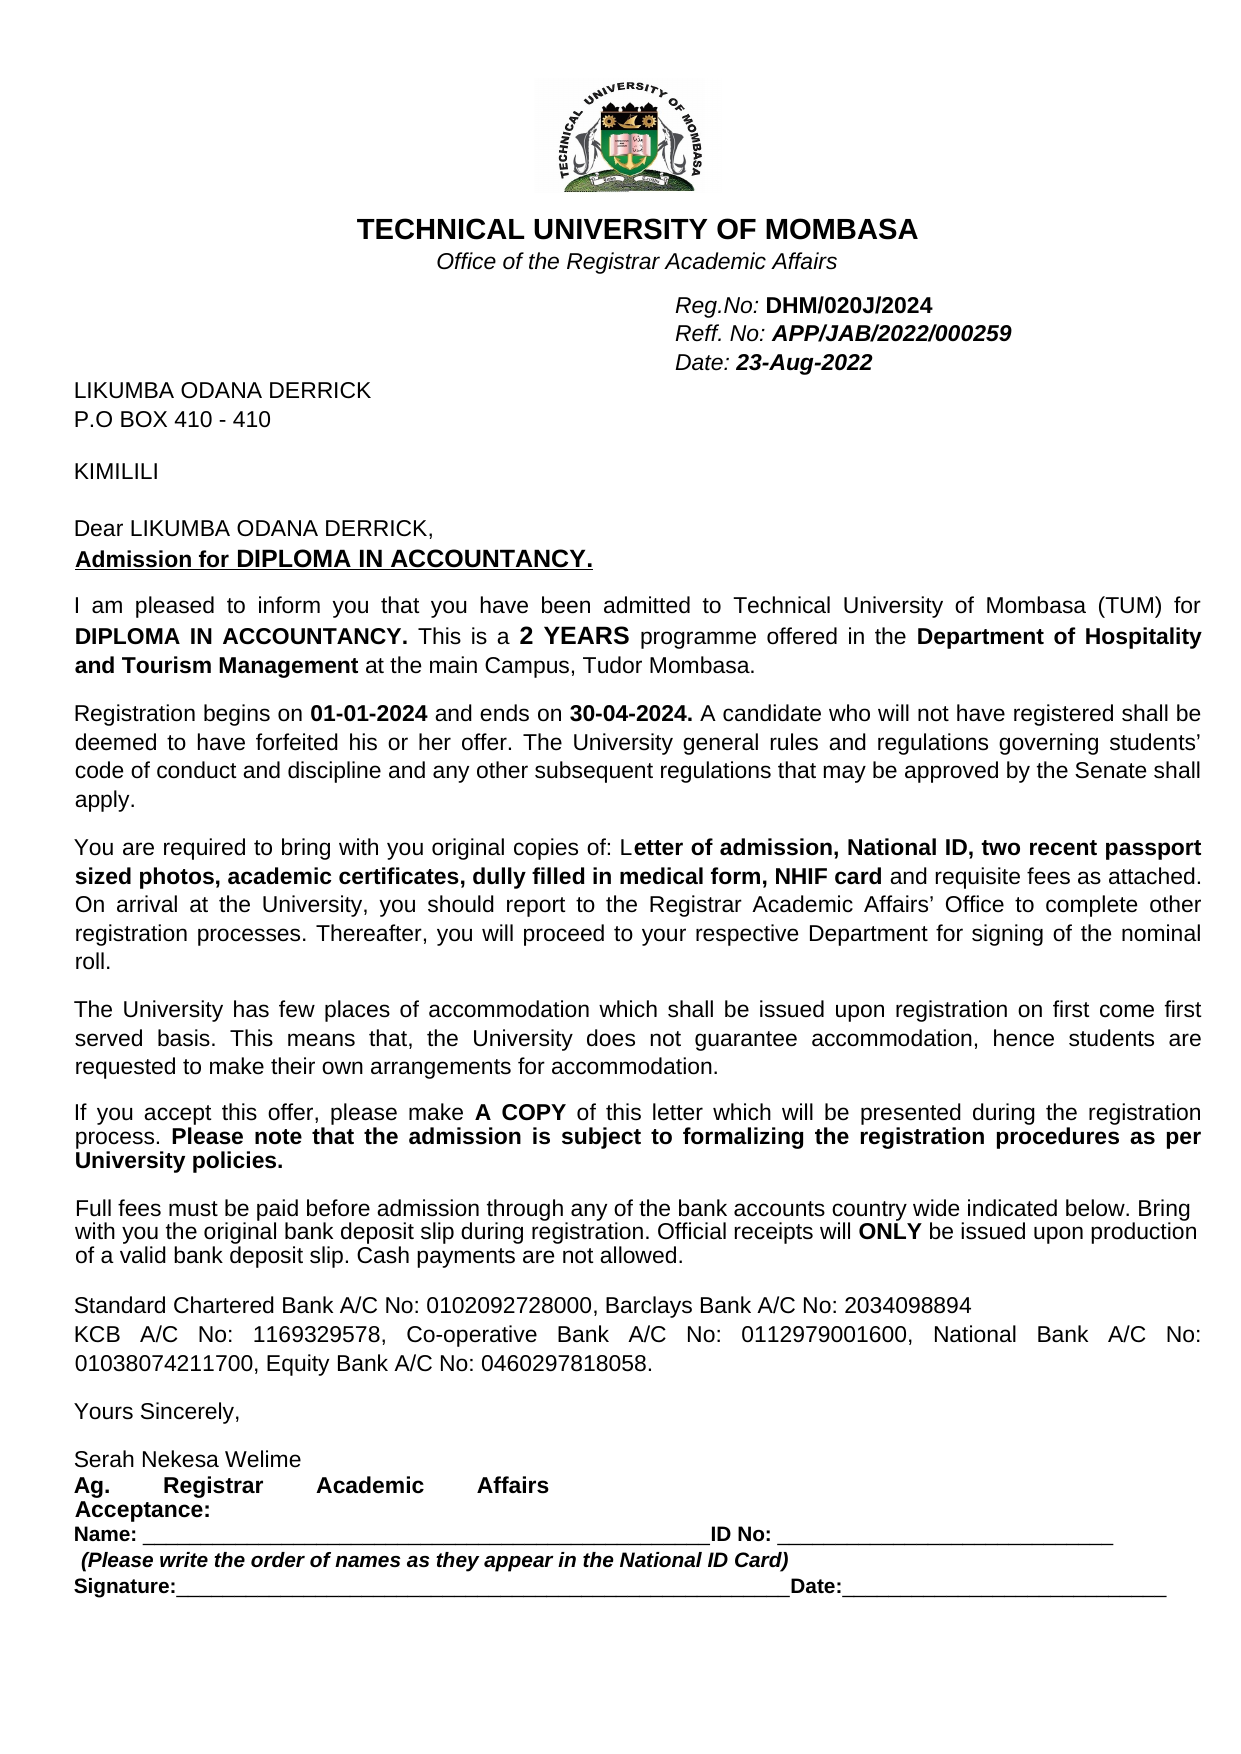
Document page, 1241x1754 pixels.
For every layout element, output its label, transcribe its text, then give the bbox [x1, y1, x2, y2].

text Serah Nekesa Welime [73, 1446, 1202, 1472]
text KCB A/C No: 1169329578, Co-operative Bank A/C No: 0112979001600, National Bank A/C No: 01038074211700, Equity Bank A/C No: 0460297818058. [73, 1321, 1202, 1376]
text Standard Chartered Bank A/C No: 0102092728000, Barclays Bank A/C No: 2034098894 [73, 1292, 1202, 1319]
text Reg.No: DHM/020J/2024 [675, 292, 1208, 318]
text Reff. No: APP/JAB/2022/000259 [675, 320, 1208, 346]
text Registration begins on 01-01-2024 and ends on 30-04-2024. A candidate who will not have registered shall be deemed to have forfeited his or her offer. The University general rules and regulations governing students’ code of conduct and discipline and any other subsequent regulations that may be approved by the Senate shall apply. [73, 700, 1202, 812]
text Full fees must be paid before admission through any of the bank accounts country wide indicated below. Bring with you the original bank deposit slip during registration. Official receipts will ONLY be issued upon production of a valid bank deposit slip. Cash payments are not allowed. [75, 1197, 1208, 1268]
text (Please write the order of names as they appear in the National ID Card) [75, 1548, 1208, 1572]
picture [534, 78, 722, 193]
text KIMILILI [73, 458, 341, 485]
text P.O BOX 410 - 410 [73, 406, 341, 432]
text Ag. Registrar Academic Affairs Acceptance: [73, 1475, 549, 1522]
text Date: 23-Aug-2022 [629, 348, 1208, 375]
text Office of the Registrar Academic Affairs [75, 248, 1201, 274]
text LIKUMBA ODANA DERRICK [73, 377, 1202, 403]
text TECHNICAL UNIVERSITY OF MOMBASA [75, 212, 1201, 245]
text Yours Sincerely, [73, 1398, 1202, 1424]
text Admission for DIPLOMA IN ACCOUNTANCY. [75, 544, 1208, 573]
text Dear LIKUMBA ODANA DERRICK, [73, 515, 1202, 542]
text You are required to bring with you original copies of: Letter of admission, National ID, two recent passport sized photos, academic certificates, dully filled in medical form, NHIF card and requisite fees as attached. On arrival at the University, you should report to the Registrar Academic Affairs’ Office to complete other registration processes. Thereafter, you will proceed to your respective Department for signing of the nominal roll. [73, 834, 1202, 974]
text Name: _________________________________________________ID No: _____________________________ [73, 1522, 1208, 1546]
text I am pleased to inform you that you have been admitted to Technical University of Mombasa (TUM) for DIPLOMA IN ACCOUNTANCY. This is a 2 YEARS programme offered in the Department of Hospitality and Tourism Management at the main Campus, Tudor Mombasa. [73, 592, 1202, 678]
text The University has few places of accommodation which shall be issued upon registration on first come first served basis. This means that, the University does not guarantee accommodation, hence students are requested to make their own arrangements for accommodation. [73, 996, 1202, 1080]
text If you accept this offer, please make A COPY of this letter which will be presented during the registration process. Please note that the admission is subject to formalizing the registration procedures as per University policies. [73, 1102, 1202, 1173]
text Signature:_____________________________________________________Date:____________________________ [73, 1574, 1208, 1598]
